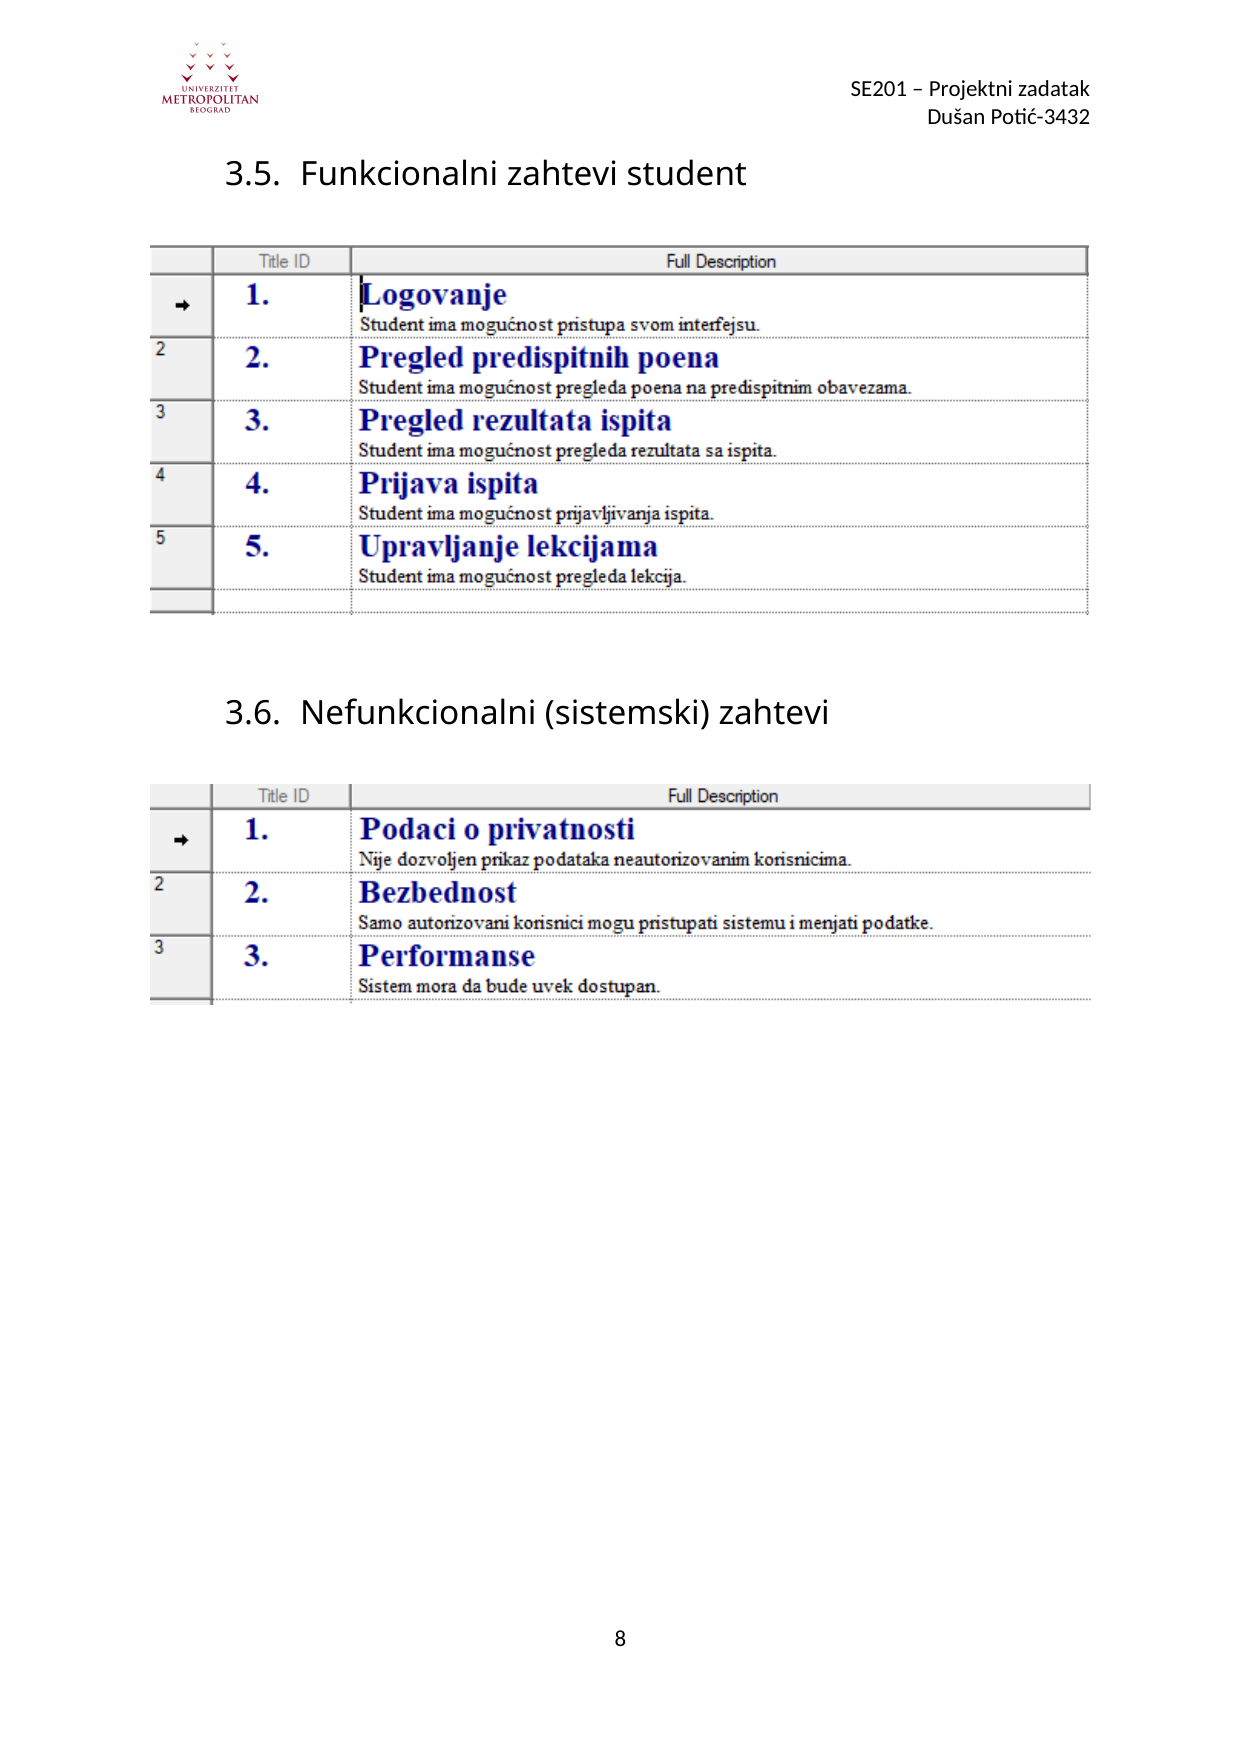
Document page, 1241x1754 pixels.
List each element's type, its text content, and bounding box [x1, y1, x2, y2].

picture [150, 784, 1091, 1005]
subtitle Funkcionalni zahtevi student [225, 150, 1090, 195]
picture [152, 28, 265, 120]
picture [150, 245, 1089, 615]
subtitle Nefunkcionalni (sistemski) zahtevi [225, 689, 1090, 734]
